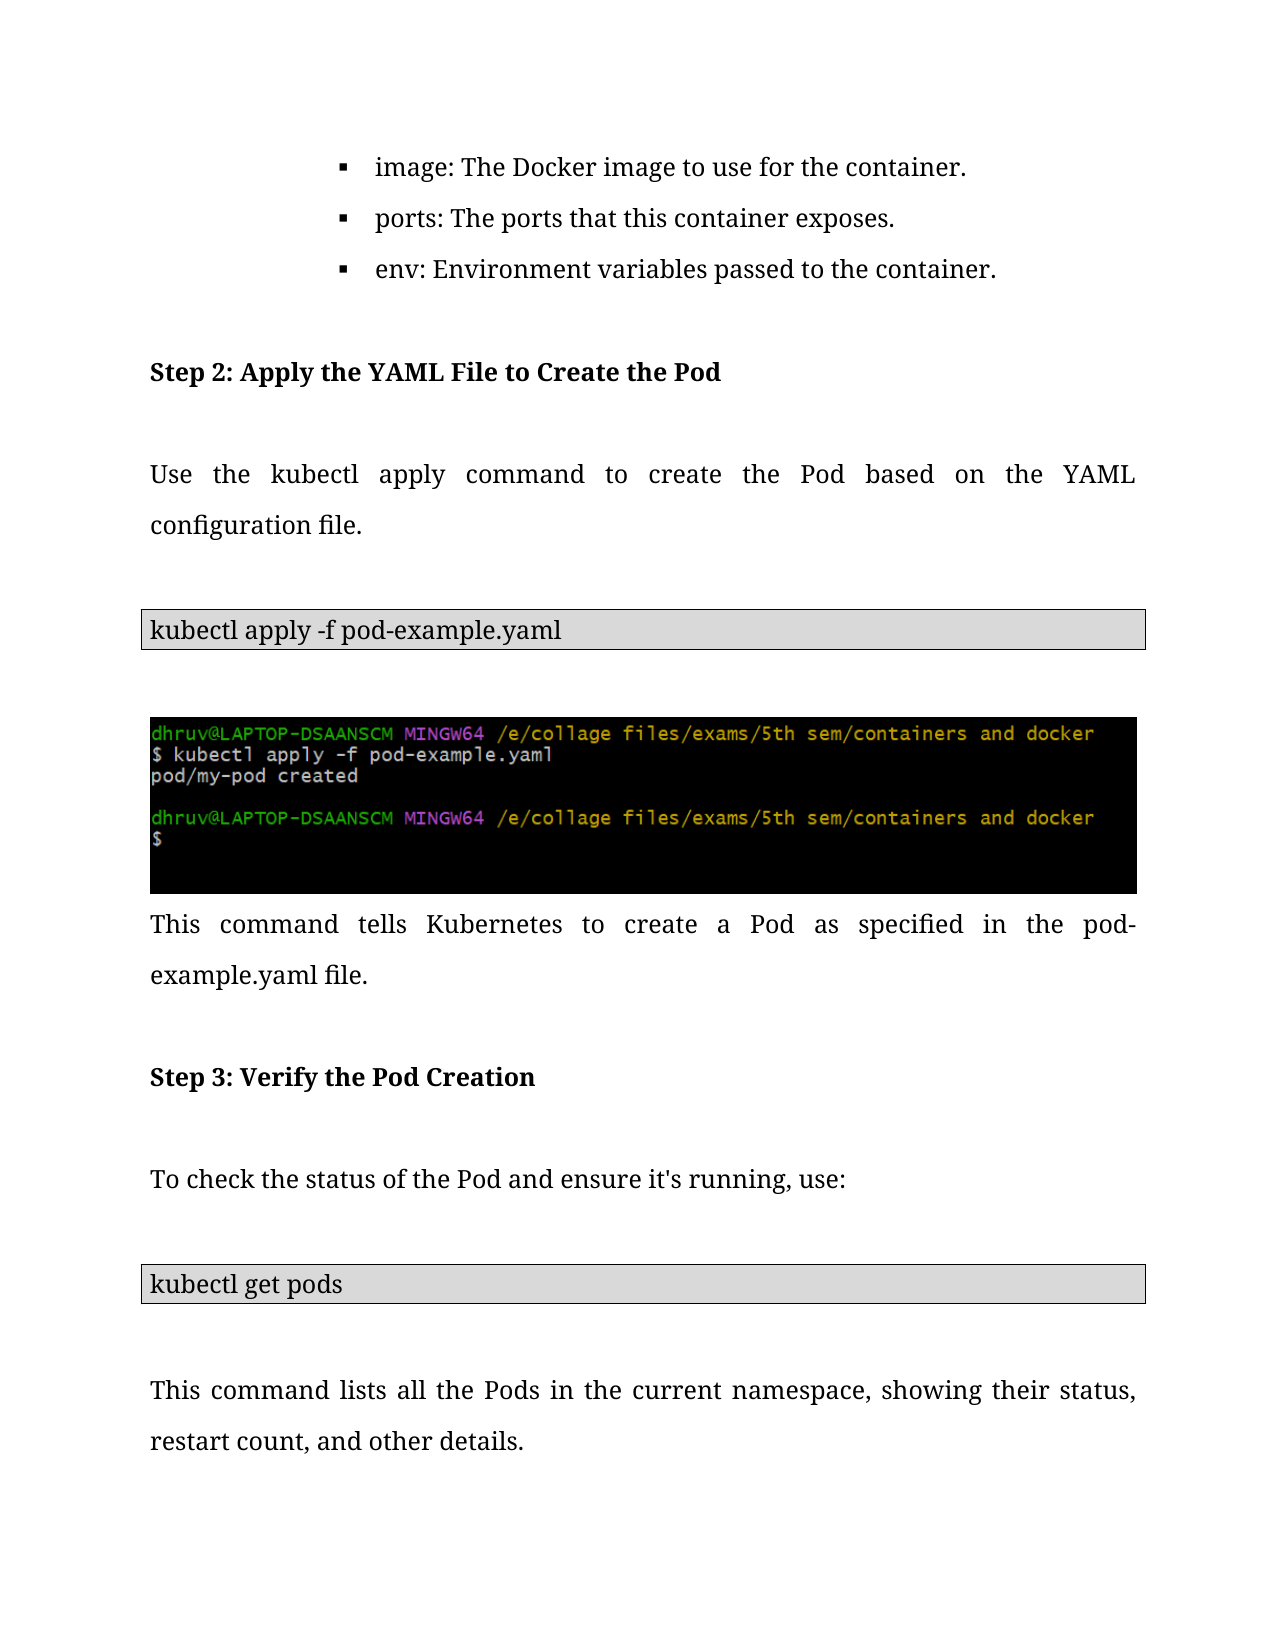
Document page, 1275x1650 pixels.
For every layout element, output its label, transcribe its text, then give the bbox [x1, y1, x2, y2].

text Use the kubectl apply command to create the Pod based on the YAML configuration file. [150, 456, 1137, 541]
text kubectl get pods [142, 1265, 1145, 1303]
text Step 2: Apply the YAML File to Create the Pod [150, 354, 1137, 388]
text To check the status of the Pod and ensure it's running, use: [150, 1162, 1137, 1196]
list env: Environment variables passed to the container. [337, 252, 1137, 286]
list image: The Docker image to use for the container. [337, 150, 1137, 184]
text kubectl apply -f pod-example.yaml [142, 610, 1145, 649]
text This command lists all the Pods in the current namespace, showing their status, restart count, and other details. [150, 1372, 1137, 1457]
picture [150, 717, 1137, 894]
list ports: The ports that this container exposes. [337, 201, 1137, 235]
text This command tells Kubernetes to create a Pod as specified in the pod-example.yaml file. [150, 907, 1137, 992]
text Step 3: Verify the Pod Creation [150, 1060, 1137, 1094]
